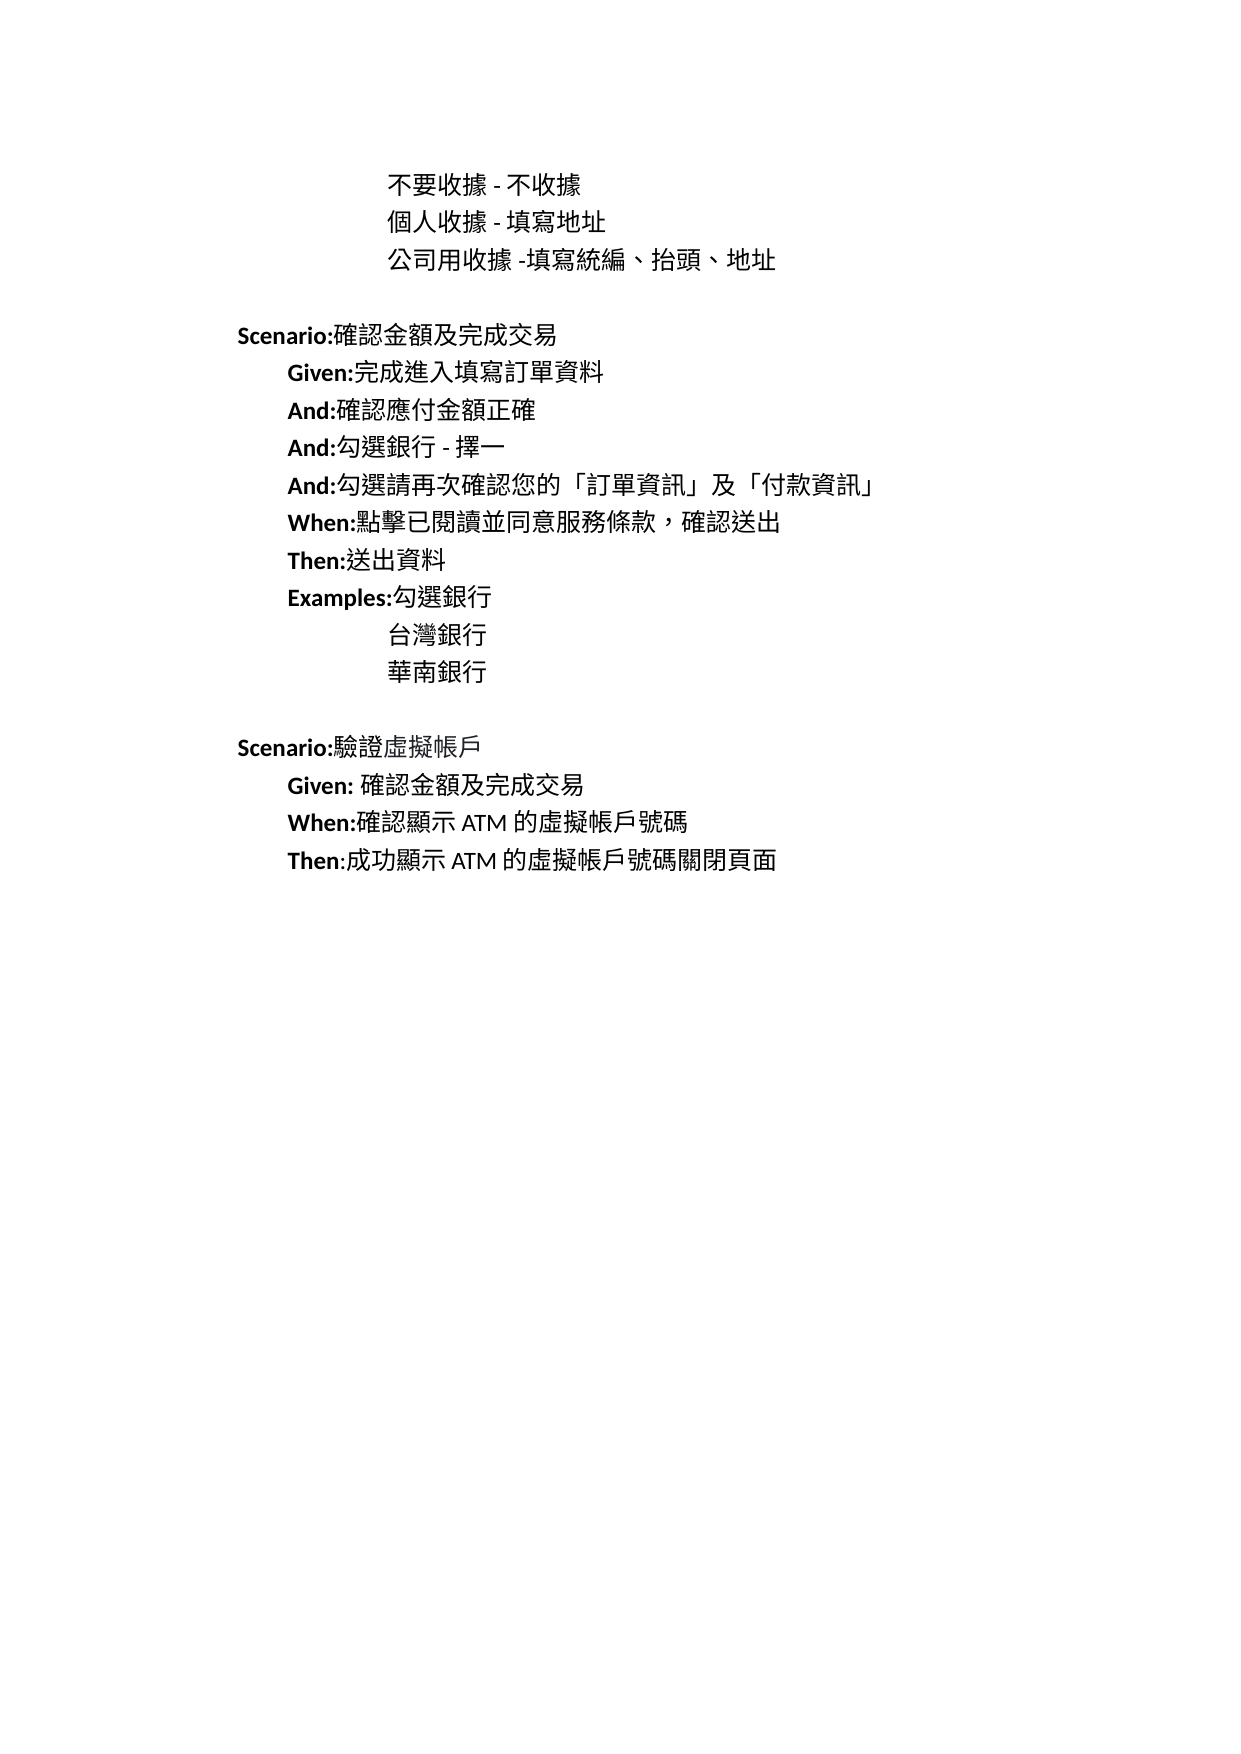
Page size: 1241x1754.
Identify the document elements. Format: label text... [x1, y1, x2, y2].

text When:確認顯示ATM 的虛擬帳戶號碼 [187, 802, 1053, 839]
text And:勾選請再次確認您的「訂單資訊」及「付款資訊」 [237, 464, 1053, 502]
text And:勾選銀行 - 擇一 [187, 427, 1053, 464]
text 華南銀行 [237, 652, 1053, 689]
text When:點擊已閱讀並同意服務條款，確認送出 [187, 502, 1053, 539]
text Then:送出資料 [237, 539, 1053, 577]
text And:確認應付金額正確 [237, 389, 1053, 427]
text Examples:勾選銀行 [237, 577, 1053, 614]
text 個人收據 - 填寫地址 [237, 202, 1053, 239]
text Then:成功顯示ATM 的虛擬帳戶號碼關閉頁面 [237, 839, 1053, 877]
text Scenario:確認金額及完成交易 [187, 314, 1053, 352]
text Given:完成進入填寫訂單資料 [287, 352, 1053, 389]
text 公司用收據 -填寫統編、抬頭、地址 [237, 239, 1053, 277]
text Scenario:驗證虛擬帳戶 [187, 727, 1053, 764]
text Given: 確認金額及完成交易 [287, 764, 1053, 802]
text 不要收據 - 不收據 [237, 164, 1053, 202]
text 台灣銀行 [237, 614, 1053, 652]
